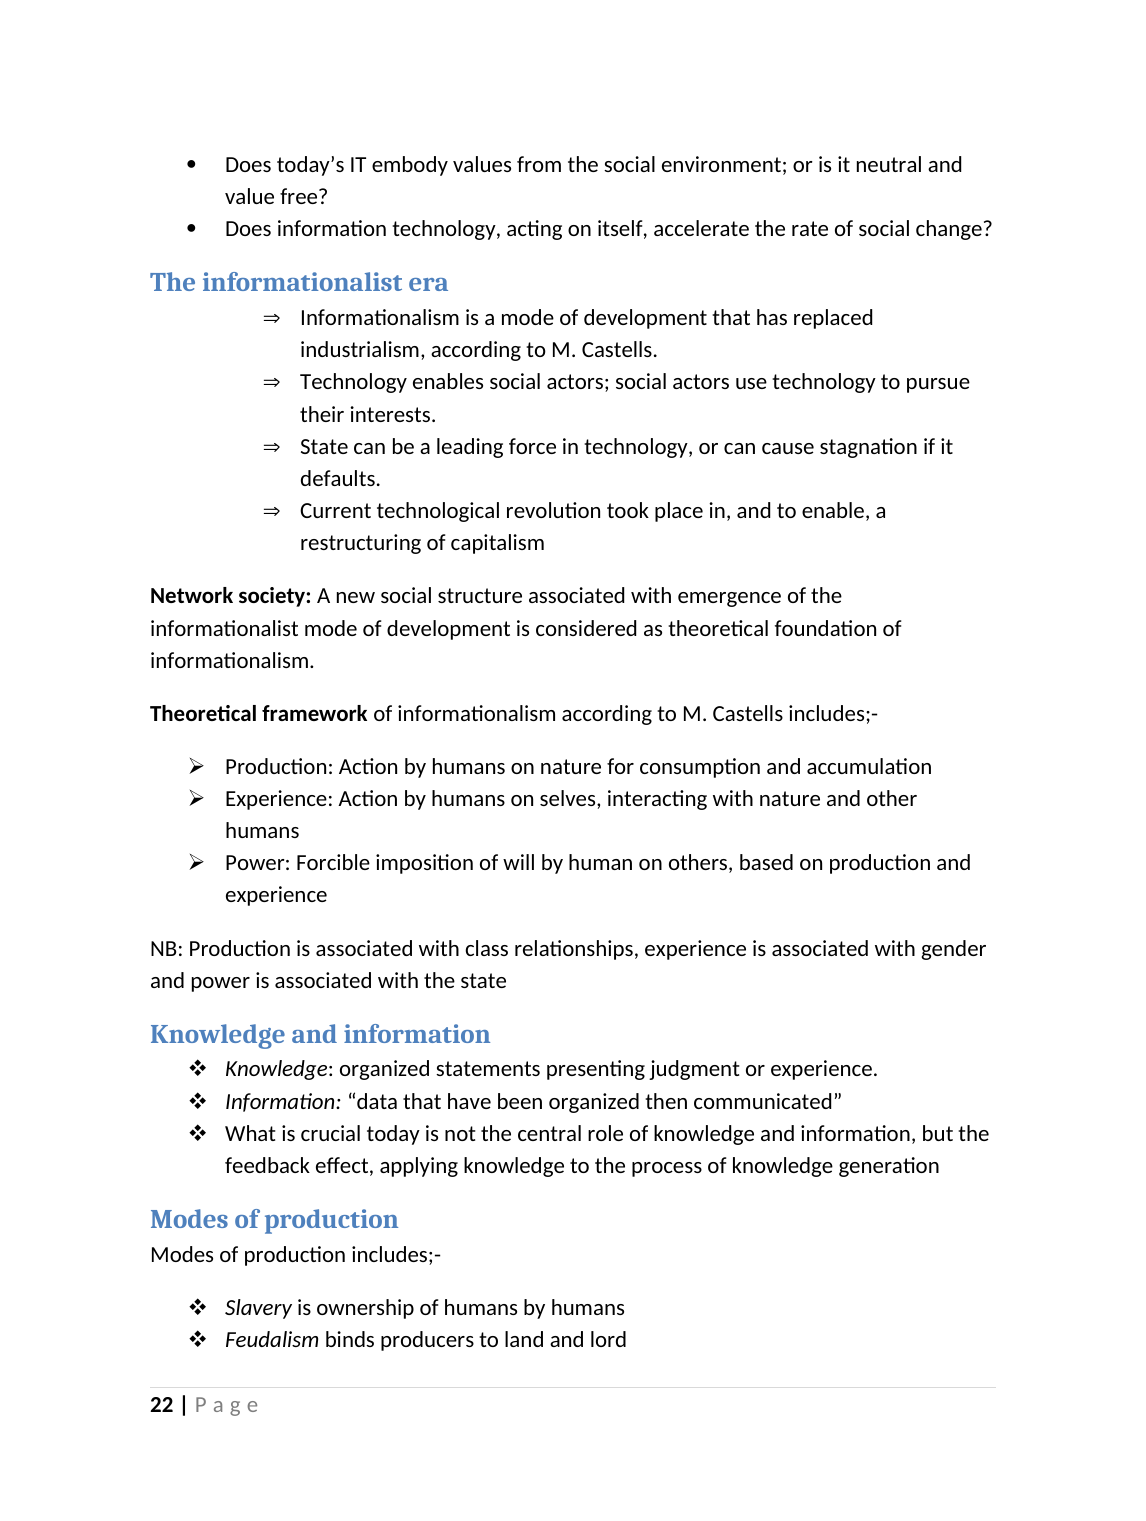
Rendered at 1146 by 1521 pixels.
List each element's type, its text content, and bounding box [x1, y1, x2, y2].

list Experience: Action by humans on selves, interacting with nature and other humans [187, 784, 996, 844]
text Network society: A new social structure associated with emergence of the informationalist mode of development is considered as theoretical foundation of informationalism. [150, 581, 996, 674]
subtitle Modes of production [150, 1204, 996, 1235]
list State can be a leading force in technology, or can cause stagnation if it defaults. [262, 432, 996, 492]
list Power: Forcible imposition of will by human on others, based on production and experience [187, 848, 996, 909]
subtitle Knowledge and information [150, 1019, 996, 1050]
list Knowledge: organized statements presenting judgment or experience. [187, 1054, 996, 1083]
text Modes of production includes;- [150, 1240, 996, 1268]
list Slavery is ownership of humans by humans [187, 1293, 996, 1321]
subtitle The informationalist era [150, 267, 996, 298]
list Informationalism is a mode of development that has replaced industrialism, according to M. Castells. [262, 303, 996, 363]
list Production: Action by humans on nature for consumption and accumulation [187, 752, 996, 780]
list Technology enables social actors; social actors use technology to pursue their interests. [262, 367, 996, 428]
text Theoretical framework of informationalism according to M. Castells includes;- [150, 699, 996, 727]
text NB: Production is associated with class relationships, experience is associated with gender and power is associated with the state [150, 934, 996, 994]
list Does today’s IT embody values from the social environment; or is it neutral and value free? [187, 150, 996, 210]
list Feudalism binds producers to land and lord [187, 1325, 996, 1353]
list Does information technology, acting on itself, accelerate the rate of social change? [187, 214, 996, 242]
list Information: “data that have been organized then communicated” [187, 1087, 996, 1115]
list What is crucial today is not the central role of knowledge and information, but the feedback effect, applying knowledge to the process of knowledge generation [187, 1119, 996, 1179]
list Current technological revolution took place in, and to enable, a restructuring of capitalism [262, 496, 996, 556]
